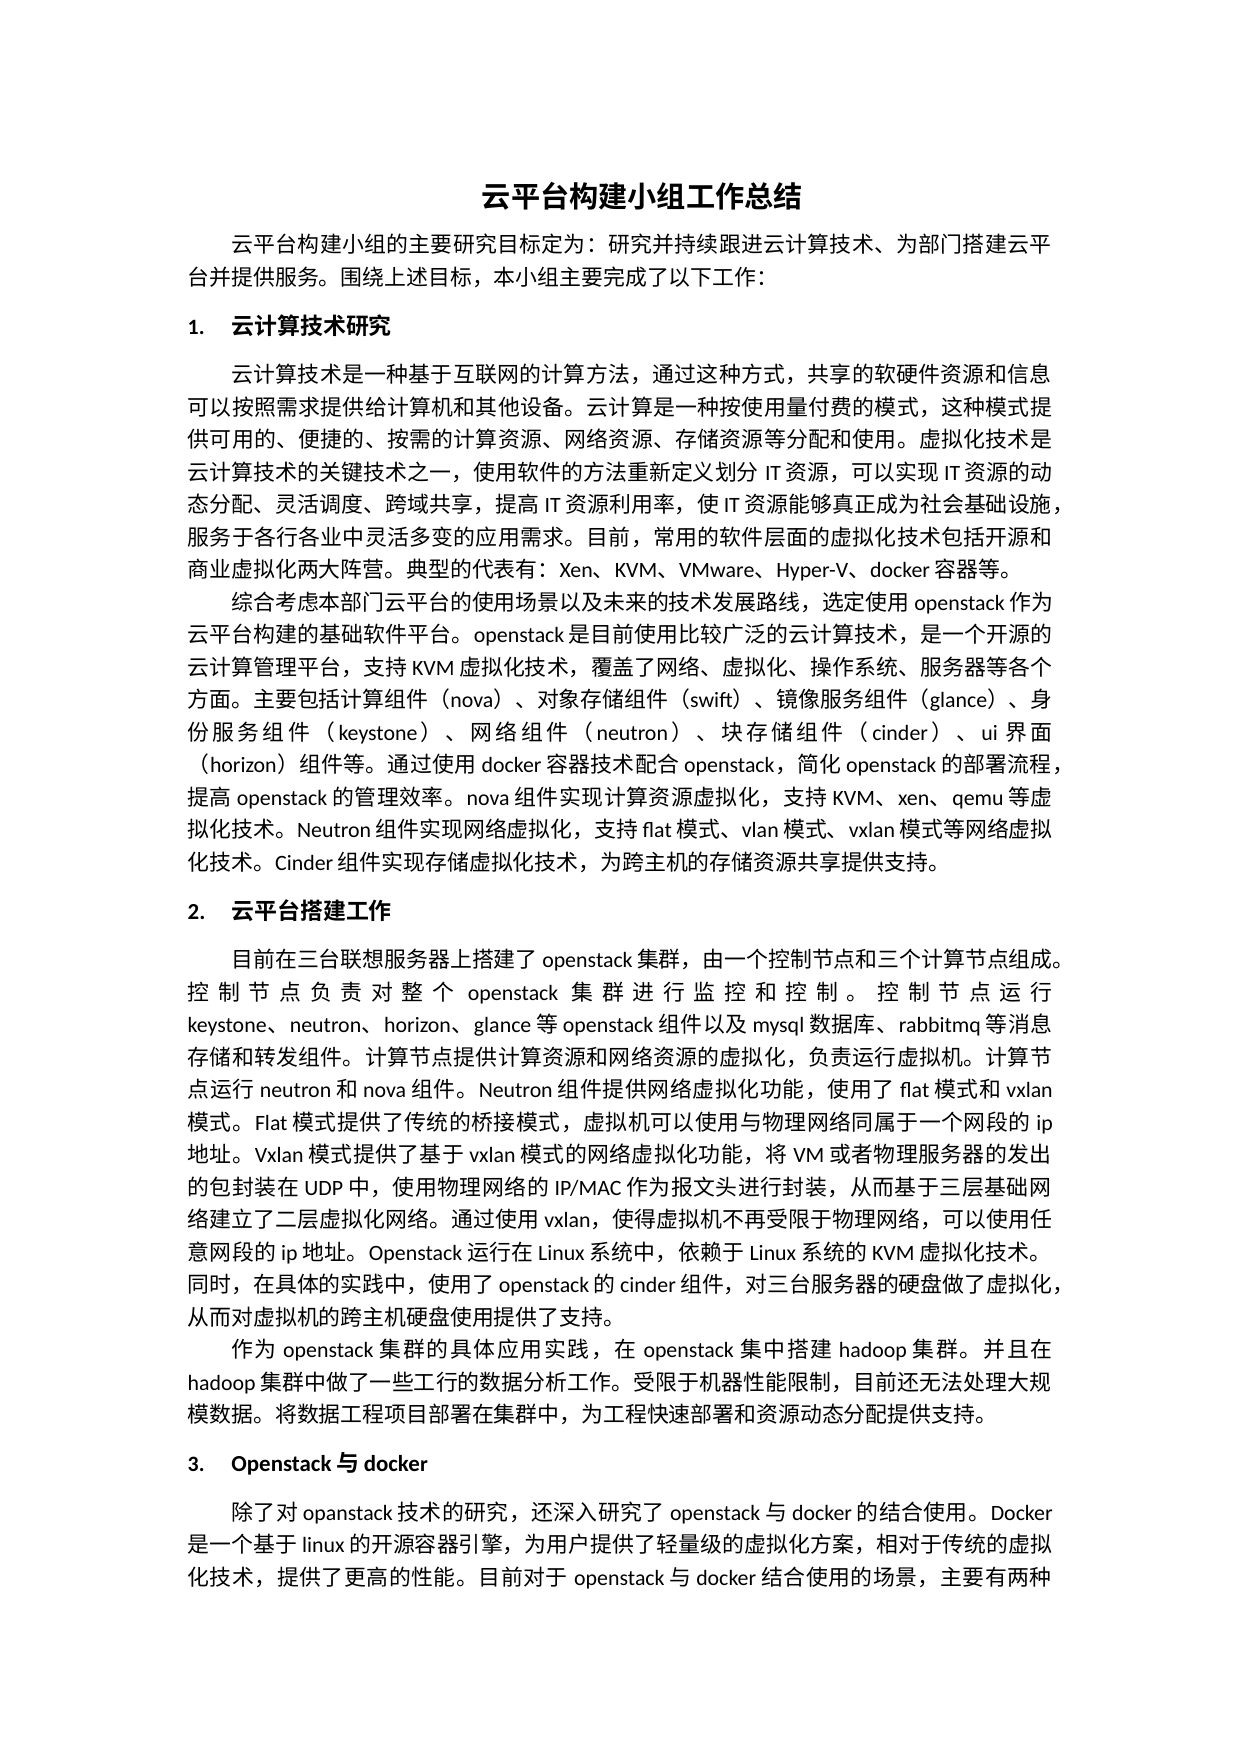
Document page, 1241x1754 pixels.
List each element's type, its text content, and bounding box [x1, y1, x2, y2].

text 云平台构建小组的主要研究目标定为：研究并持续跟进云计算技术、为部门搭建云平台并提供服务。围绕上述目标，本小组主要完成了以下工作： [187, 227, 1053, 292]
list Openstack与docker [187, 1429, 1053, 1494]
list 云计算技术研究 [187, 292, 1053, 357]
text 综合考虑本部门云平台的使用场景以及未来的技术发展路线，选定使用openstack作为云平台构建的基础软件平台。openstack是目前使用比较广泛的云计算技术，是一个开源的云计算管理平台，支持KVM虚拟化技术，覆盖了网络、虚拟化、操作系统、服务器等各个方面。主要包括计算组件（nova）、对象存储组件（swift）、镜像服务组件（glance）、身份服务组件（keystone）、网络组件（neutron）、块存储组件（cinder）、ui界面（horizon）组件等。通过使用docker容器技术配合openstack，简化openstack的部署流程，提高openstack的管理效率。nova组件实现计算资源虚拟化，支持KVM、xen、qemu等虚拟化技术。Neutron组件实现网络虚拟化，支持flat模式、vlan模式、vxlan模式等网络虚拟化技术。Cinder组件实现存储虚拟化技术，为跨主机的存储资源共享提供支持。 [187, 584, 1053, 877]
list 云平台搭建工作 [187, 877, 1053, 942]
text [187, 1494, 1053, 1592]
text 云平台构建小组工作总结 [187, 162, 1053, 227]
text 目前在三台联想服务器上搭建了openstack集群，由一个控制节点和三个计算节点组成。控制节点负责对整个openstack集群进行监控和控制。控制节点运行keystone、neutron、horizon、glance等openstack组件以及mysql数据库、rabbitmq等消息存储和转发组件。计算节点提供计算资源和网络资源的虚拟化，负责运行虚拟机。计算节点运行neutron和nova组件。Neutron组件提供网络虚拟化功能，使用了flat模式和vxlan模式。Flat模式提供了传统的桥接模式，虚拟机可以使用与物理网络同属于一个网段的ip地址。Vxlan模式提供了基于vxlan模式的网络虚拟化功能，将VM或者物理服务器的发出的包封装在UDP中，使用物理网络的IP/MAC作为报文头进行封装，从而基于三层基础网络建立了二层虚拟化网络。通过使用vxlan，使得虚拟机不再受限于物理网络，可以使用任意网段的ip地址。Openstack运行在Linux系统中，依赖于Linux系统的KVM虚拟化技术。同时，在具体的实践中，使用了openstack的cinder组件，对三台服务器的硬盘做了虚拟化，从而对虚拟机的跨主机硬盘使用提供了支持。 [187, 942, 1053, 1332]
text 云计算技术是一种基于互联网的计算方法，通过这种方式，共享的软硬件资源和信息可以按照需求提供给计算机和其他设备。云计算是一种按使用量付费的模式，这种模式提供可用的、便捷的、按需的计算资源、网络资源、存储资源等分配和使用。虚拟化技术是云计算技术的关键技术之一，使用软件的方法重新定义划分IT资源，可以实现IT资源的动态分配、灵活调度、跨域共享，提高IT资源利用率，使IT资源能够真正成为社会基础设施，服务于各行各业中灵活多变的应用需求。目前，常用的软件层面的虚拟化技术包括开源和商业虚拟化两大阵营。典型的代表有：Xen、KVM、VMware、Hyper-V、docker容器等。 [187, 357, 1053, 584]
text 作为openstack集群的具体应用实践，在openstack集中搭建hadoop集群。并且在hadoop集群中做了一些工行的数据分析工作。受限于机器性能限制，目前还无法处理大规模数据。将数据工程项目部署在集群中，为工程快速部署和资源动态分配提供支持。 [187, 1332, 1053, 1429]
